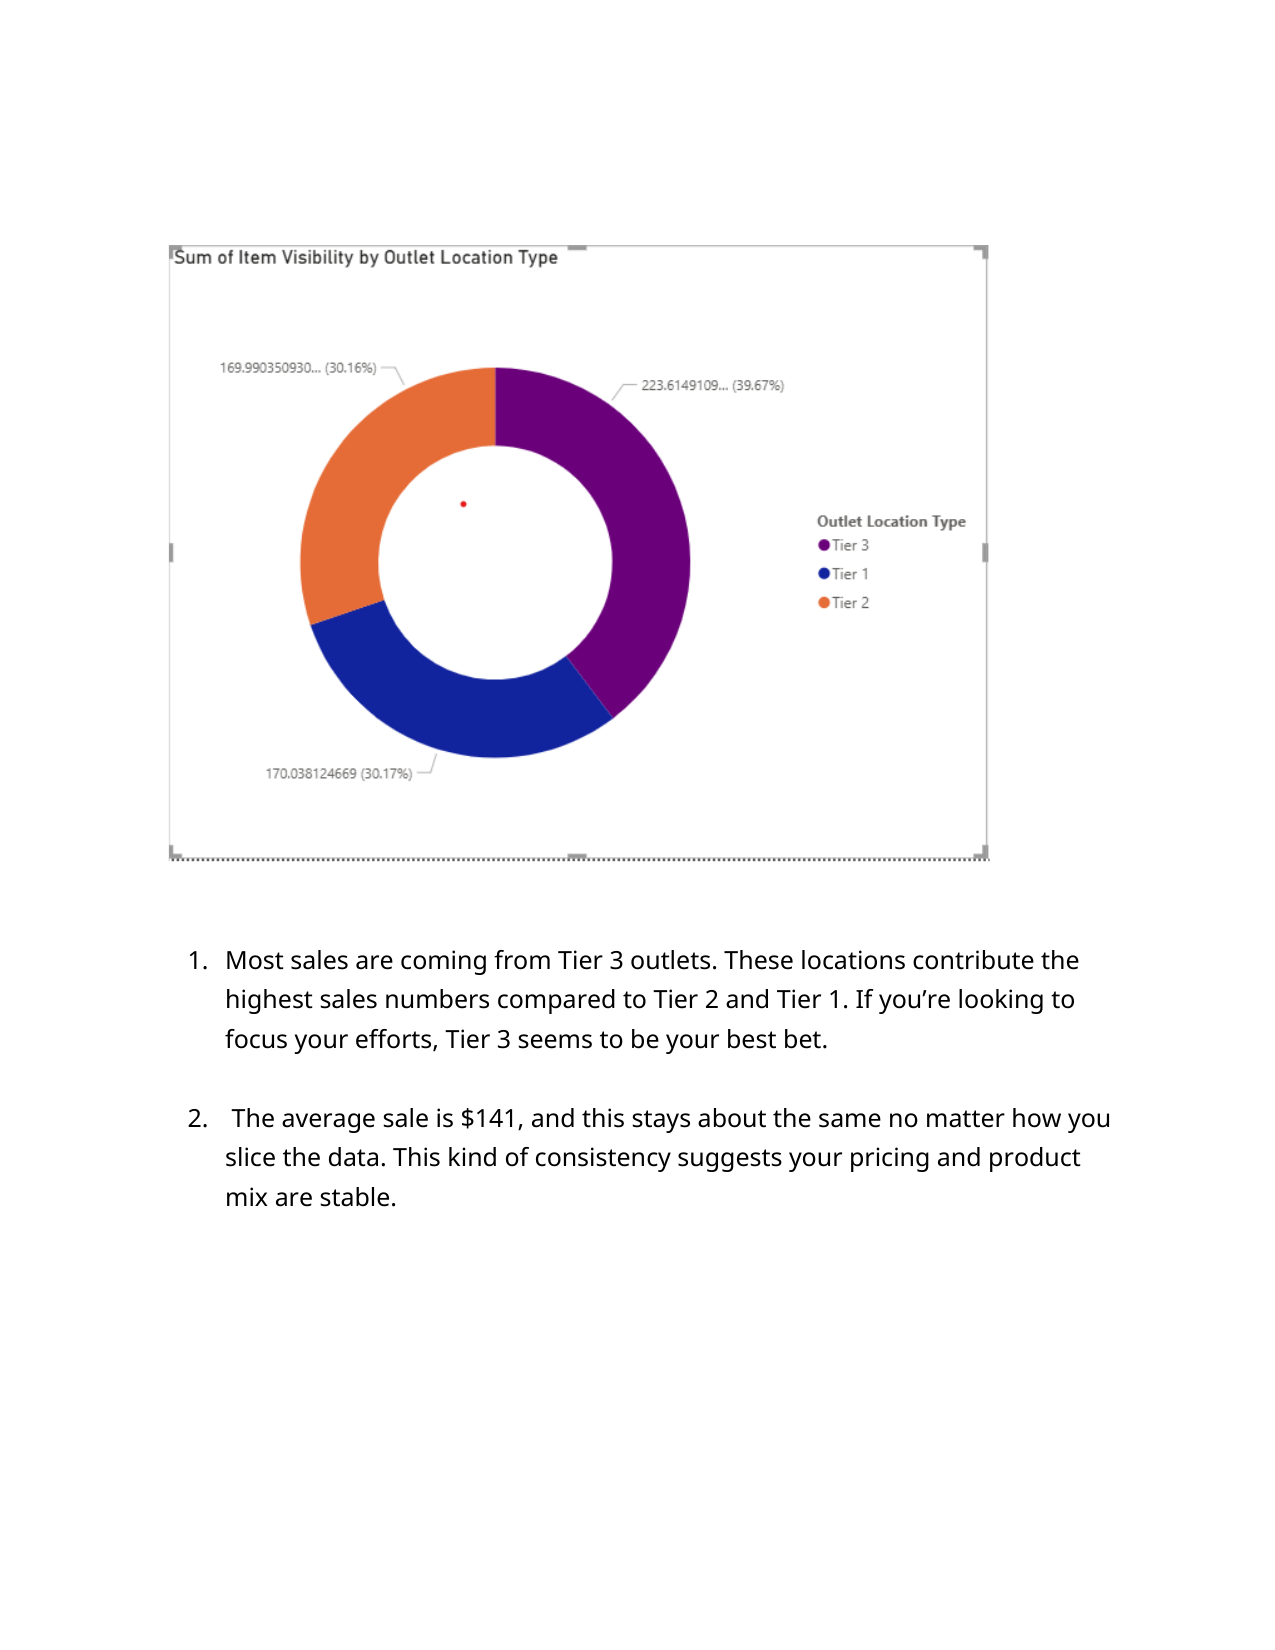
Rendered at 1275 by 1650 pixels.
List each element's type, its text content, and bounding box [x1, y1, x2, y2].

list The average sale is $141, and this stays about the same no matter how you slice the data. This kind of consistency suggests your pricing and product mix are stable. [187, 1101, 1125, 1213]
list Most sales are coming from Tier 3 outlets. These locations contribute the highest sales numbers compared to Tier 2 and Tier 1. If you’re looking to focus your efforts, Tier 3 seems to be your best bet. [187, 943, 1125, 1056]
